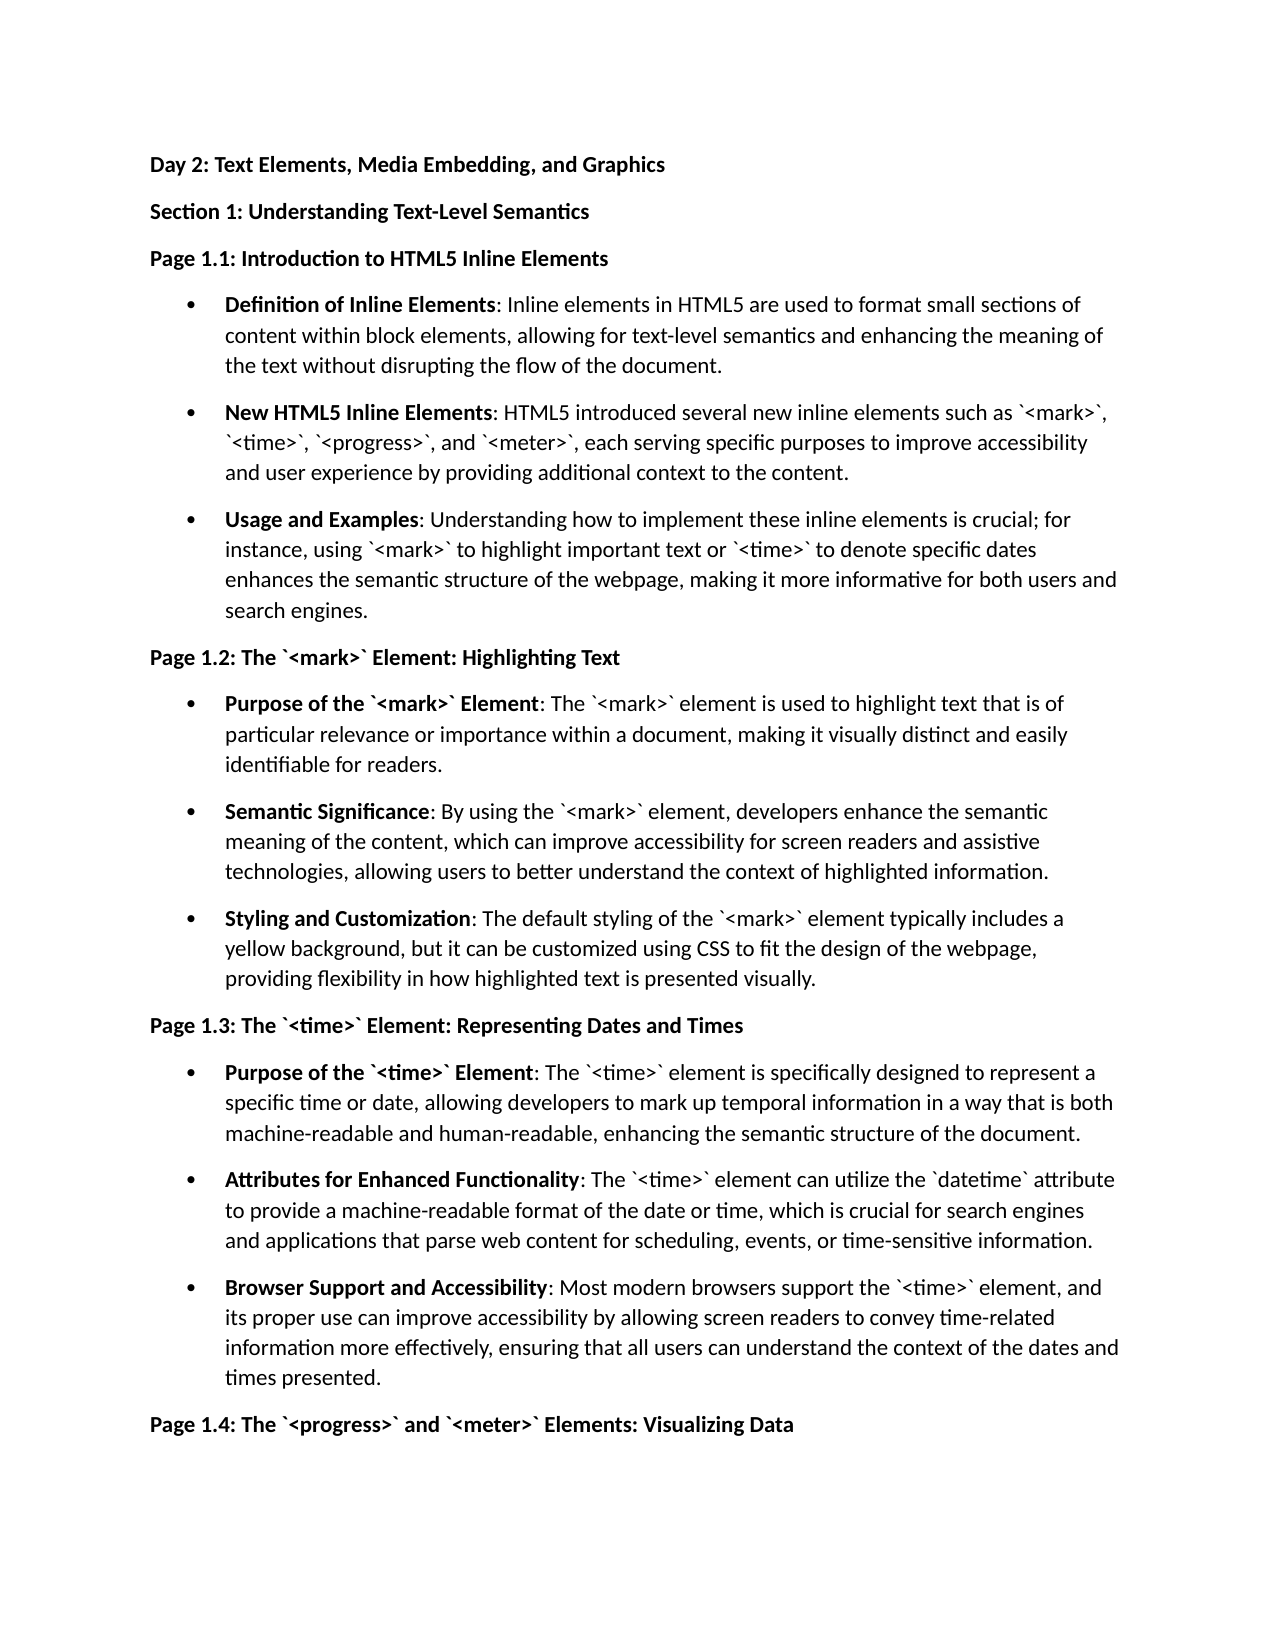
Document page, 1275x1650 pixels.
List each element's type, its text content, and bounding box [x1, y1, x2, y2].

list Definition of Inline Elements: Inline elements in HTML5 are used to format small sections of content within block elements, allowing for text-level semantics and enhancing the meaning of the text without disrupting the flow of the document. [187, 291, 1125, 379]
list Attributes for Enhanced Functionality: The `<time>` element can utilize the `datetime` attribute to provide a machine-readable format of the date or time, which is crucial for search engines and applications that parse web content for scheduling, events, or time-sensitive information. [187, 1166, 1125, 1254]
text Day 2: Text Elements, Media Embedding, and Graphics [150, 150, 1125, 178]
list Styling and Customization: The default styling of the `<mark>` element typically includes a yellow background, but it can be customized using CSS to fit the design of the webpage, providing flexibility in how highlighted text is presented visually. [187, 904, 1125, 993]
list New HTML5 Inline Elements: HTML5 introduced several new inline elements such as `<mark>`, `<time>`, `<progress>`, and `<meter>`, each serving specific purposes to improve accessibility and user experience by providing additional context to the content. [187, 398, 1125, 486]
text Page 1.1: Introduction to HTML5 Inline Elements [150, 244, 1125, 272]
text Page 1.2: The `<mark>` Element: Highlighting Text [150, 643, 1125, 671]
list Browser Support and Accessibility: Most modern browsers support the `<time>` element, and its proper use can improve accessibility by allowing screen readers to convey time-related information more effectively, ensuring that all users can understand the context of the dates and times presented. [187, 1273, 1125, 1392]
list Purpose of the `<mark>` Element: The `<mark>` element is used to highlight text that is of particular relevance or importance within a document, making it visually distinct and easily identifiable for readers. [187, 689, 1125, 778]
list Purpose of the `<time>` Element: The `<time>` element is specifically designed to represent a specific time or date, allowing developers to mark up temporal information in a way that is both machine-readable and human-readable, enhancing the semantic structure of the document. [187, 1058, 1125, 1147]
list Usage and Examples: Understanding how to implement these inline elements is crucial; for instance, using `<mark>` to highlight important text or `<time>` to denote specific dates enhances the semantic structure of the webpage, making it more informative for both users and search engines. [187, 505, 1125, 624]
list Semantic Significance: By using the `<mark>` element, developers enhance the semantic meaning of the content, which can improve accessibility for screen readers and assistive technologies, allowing users to better understand the context of highlighted information. [187, 797, 1125, 885]
text Section 1: Understanding Text-Level Semantics [150, 197, 1125, 225]
text Page 1.4: The `<progress>` and `<meter>` Elements: Visualizing Data [150, 1410, 1125, 1438]
text Page 1.3: The `<time>` Element: Representing Dates and Times [150, 1011, 1125, 1039]
